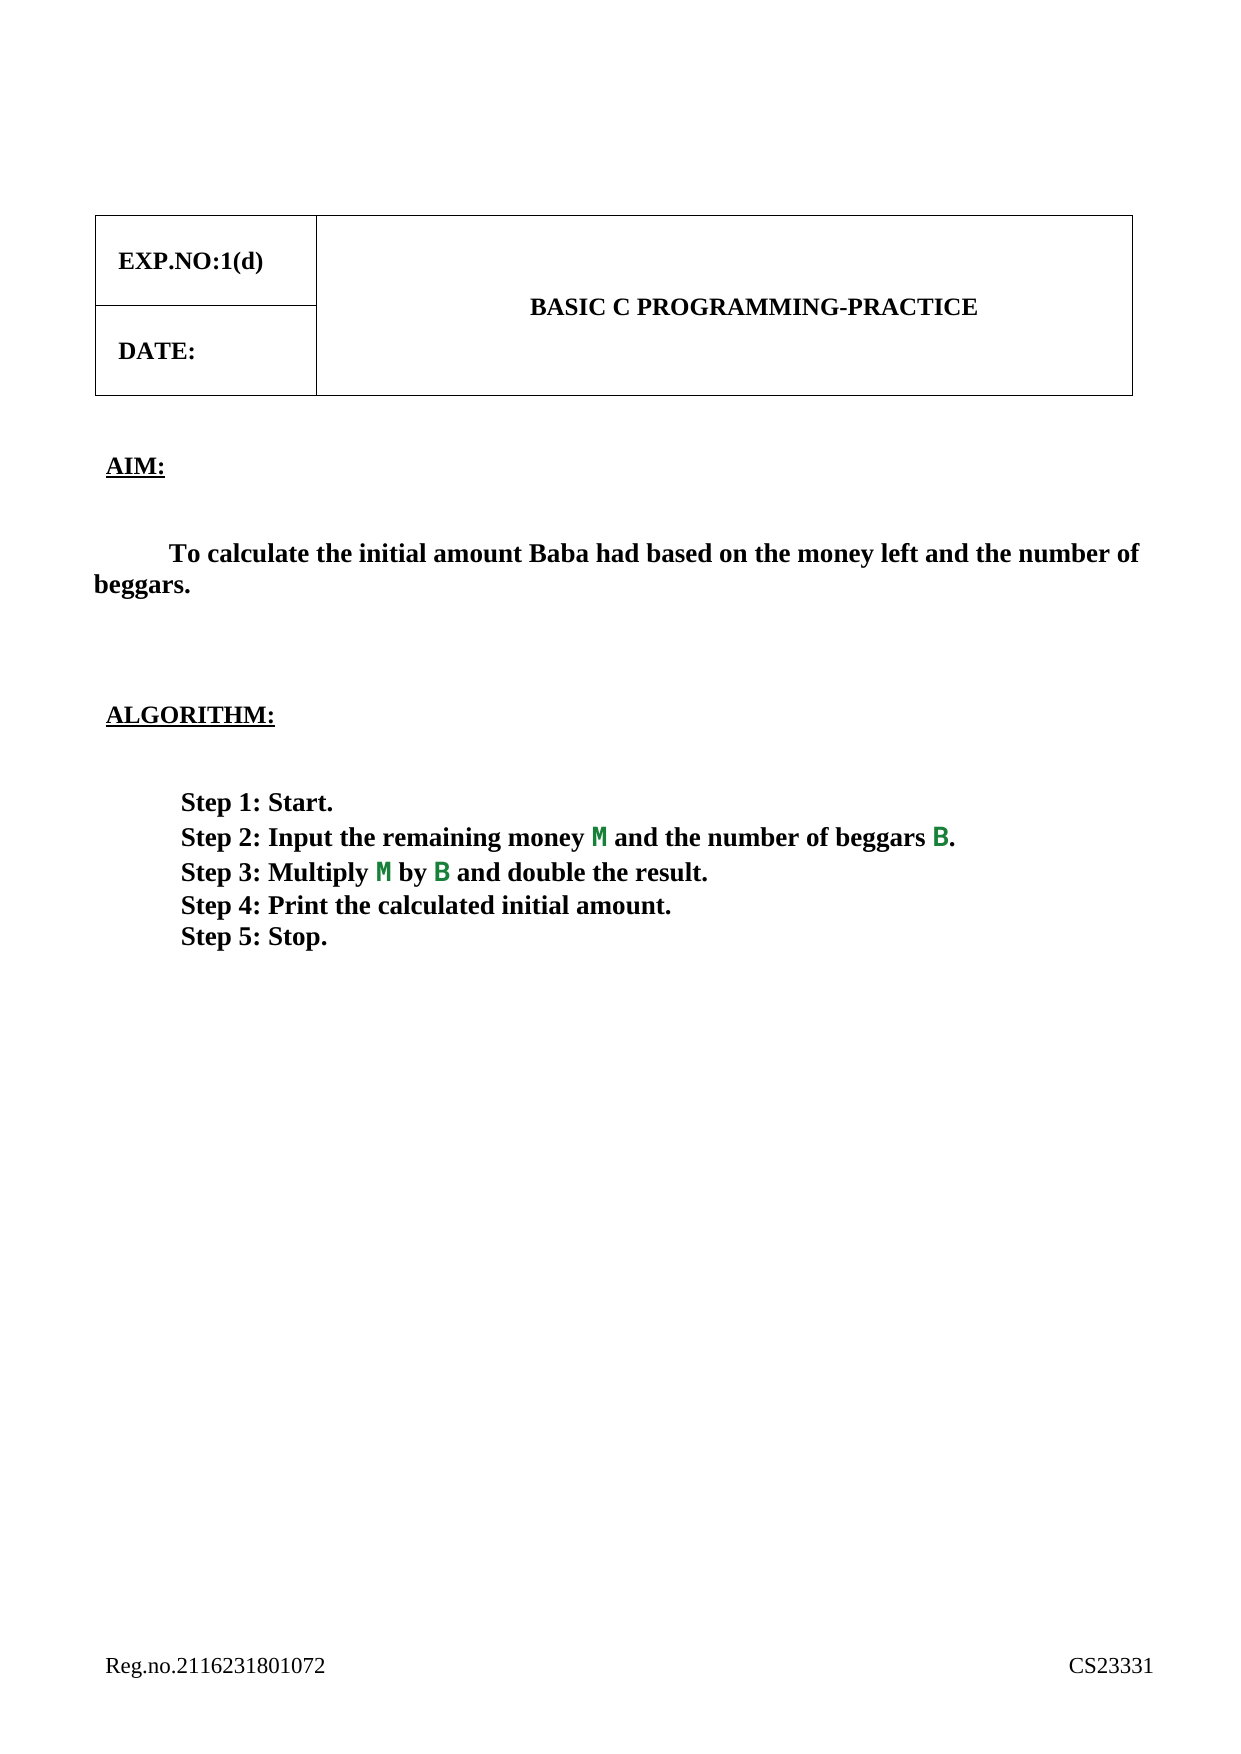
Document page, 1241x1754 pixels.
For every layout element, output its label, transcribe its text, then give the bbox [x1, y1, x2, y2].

table_cell DATE: [96, 306, 316, 395]
text ALGORITHM: [106, 700, 1155, 729]
text Step 5: Stop. [181, 920, 1155, 951]
text Step 4: Print the calculated initial amount. [181, 889, 1155, 920]
table_header EXP.NO:1(d) [96, 216, 316, 305]
text AIM: [106, 451, 1155, 480]
text Step 2: Input the remaining money M and the number of beggars B. [181, 818, 1155, 853]
text Step 3: Multiply M by B and double the result. [181, 853, 1155, 889]
text To calculate the initial amount Baba had based on the money left and the number of beggars. [94, 537, 1155, 600]
text Step 1: Start. [181, 787, 1155, 818]
table_header BASIC C PROGRAMMING-PRACTICE [317, 216, 1132, 395]
